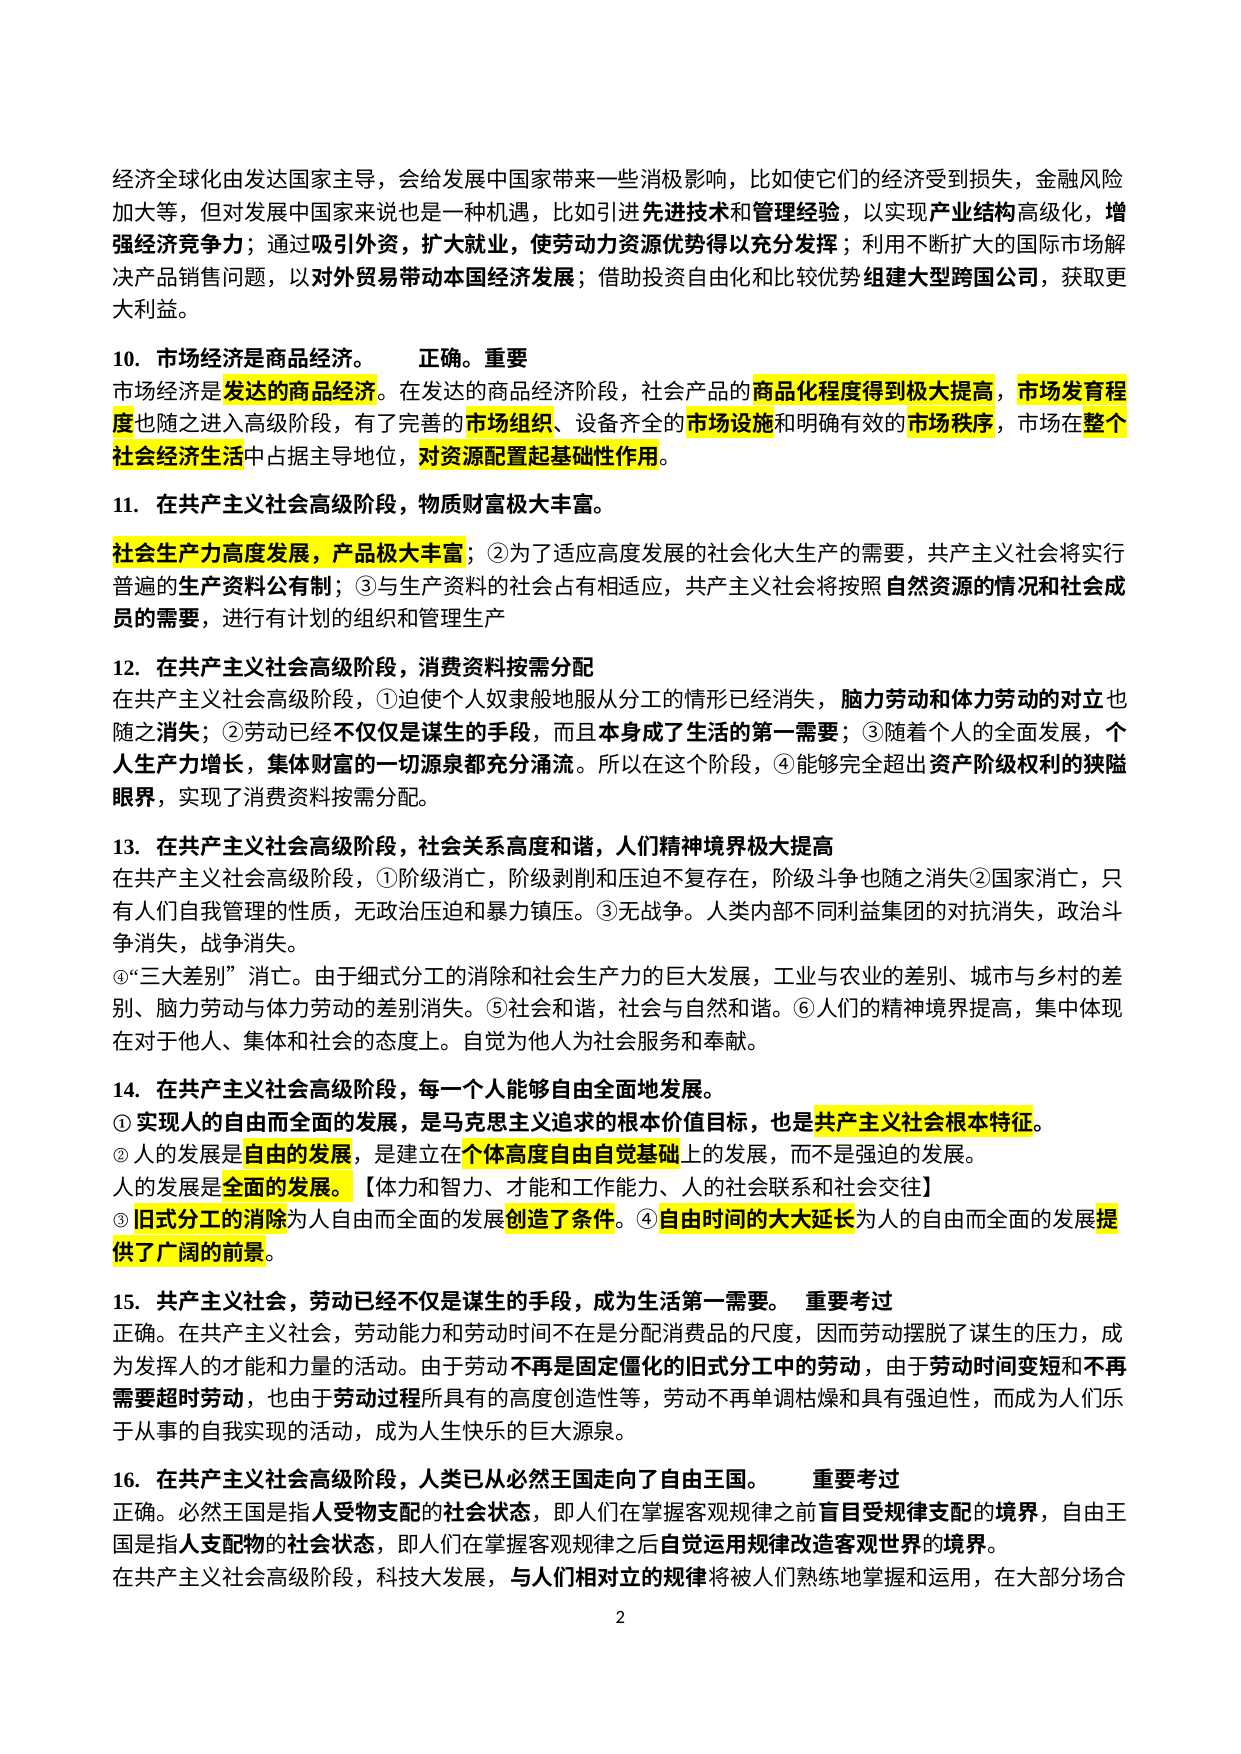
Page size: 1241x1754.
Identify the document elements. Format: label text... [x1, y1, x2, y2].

text ②人的发展是自由的发展，是建立在个体高度自由自觉基础上的发展，而不是强迫的发展。 [112, 1137, 1128, 1169]
text 市场经济是发达的商品经济。在发达的商品经济阶段，社会产品的商品化程度得到极大提高，市场发育程度也随之进入高级阶段，有了完善的市场组织、设备齐全的市场设施和明确有效的市场秩序，市场在整个社会经济生活中占据主导地位，对资源配置起基础性作用。 [112, 373, 1128, 471]
text ④“三大差别”消亡。由于细式分工的消除和社会生产力的巨大发展，工业与农业的差别、城市与乡村的差别、脑力劳动与体力劳动的差别消失。⑤社会和谐，社会与自然和谐。⑥人们的精神境界提高，集中体现在对于他人、集体和社会的态度上。自觉为他人为社会服务和奉献。 [112, 958, 1128, 1056]
text ③旧式分工的消除为人自由而全面的发展创造了条件。④自由时间的大大延长为人的自由而全面的发展提供了广阔的前景。 [112, 1202, 1128, 1267]
text 在共产主义社会高级阶段，①阶级消亡，阶级剥削和压迫不复存在，阶级斗争也随之消失②国家消亡，只有人们自我管理的性质，无政治压迫和暴力镇压。③无战争。人类内部不同利益集团的对抗消失，政治斗争消失，战争消失。 [112, 861, 1128, 958]
list 在共产主义社会高级阶段，人类已从必然王国走向了自由王国。 重要考过 [112, 1462, 1128, 1494]
text 社会生产力高度发展，产品极大丰富；②为了适应高度发展的社会化大生产的需要，共产主义社会将实行普遍的生产资料公有制；③与生产资料的社会占有相适应，共产主义社会将按照自然资源的情况和社会成员的需要，进行有计划的组织和管理生产 [112, 536, 1128, 633]
list 市场经济是商品经济。 正确。重要 [112, 341, 1128, 373]
text 人的发展是全面的发展。【体力和智力、才能和工作能力、人的社会联系和社会交往】 [112, 1169, 1128, 1202]
text 正确。必然王国是指人受物支配的社会状态，即人们在掌握客观规律之前盲目受规律支配的境界，自由王国是指人支配物的社会状态，即人们在掌握客观规律之后自觉运用规律改造客观世界的境界。 [112, 1494, 1128, 1559]
list 在共产主义社会高级阶段，物质财富极大丰富。 [112, 487, 1128, 519]
text 正确。在共产主义社会，劳动能力和劳动时间不在是分配消费品的尺度，因而劳动摆脱了谋生的压力，成为发挥人的才能和力量的活动。由于劳动不再是固定僵化的旧式分工中的劳动，由于劳动时间变短和不再需要超时劳动，也由于劳动过程所具有的高度创造性等，劳动不再单调枯燥和具有强迫性，而成为人们乐于从事的自我实现的活动，成为人生快乐的巨大源泉。 [112, 1316, 1128, 1446]
list 在共产主义社会高级阶段，消费资料按需分配 [112, 649, 1128, 682]
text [112, 1559, 1128, 1592]
list 在共产主义社会高级阶段，社会关系高度和谐，人们精神境界极大提高 [112, 828, 1128, 861]
list 在共产主义社会高级阶段，每一个人能够自由全面地发展。 [112, 1072, 1128, 1104]
text 在共产主义社会高级阶段，①迫使个人奴隶般地服从分工的情形已经消失，脑力劳动和体力劳动的对立也随之消失；②劳动已经不仅仅是谋生的手段，而且本身成了生活的第一需要；③随着个人的全面发展，个人生产力增长，集体财富的一切源泉都充分涌流。所以在这个阶段，④能够完全超出资产阶级权利的狭隘眼界，实现了消费资料按需分配。 [112, 682, 1128, 812]
text 经济全球化由发达国家主导，会给发展中国家带来一些消极影响，比如使它们的经济受到损失，金融风险加大等，但对发展中国家来说也是一种机遇，比如引进先进技术和管理经验，以实现产业结构高级化，增强经济竞争力；通过吸引外资，扩大就业，使劳动力资源优势得以充分发挥；利用不断扩大的国际市场解决产品销售问题，以对外贸易带动本国经济发展；借助投资自由化和比较优势组建大型跨国公司，获取更大利益。 [112, 162, 1128, 324]
list 共产主义社会，劳动已经不仅是谋生的手段，成为生活第一需要。 重要考过 [112, 1283, 1128, 1316]
text ①实现人的自由而全面的发展，是马克思主义追求的根本价值目标，也是共产主义社会根本特征。 [112, 1104, 1128, 1137]
